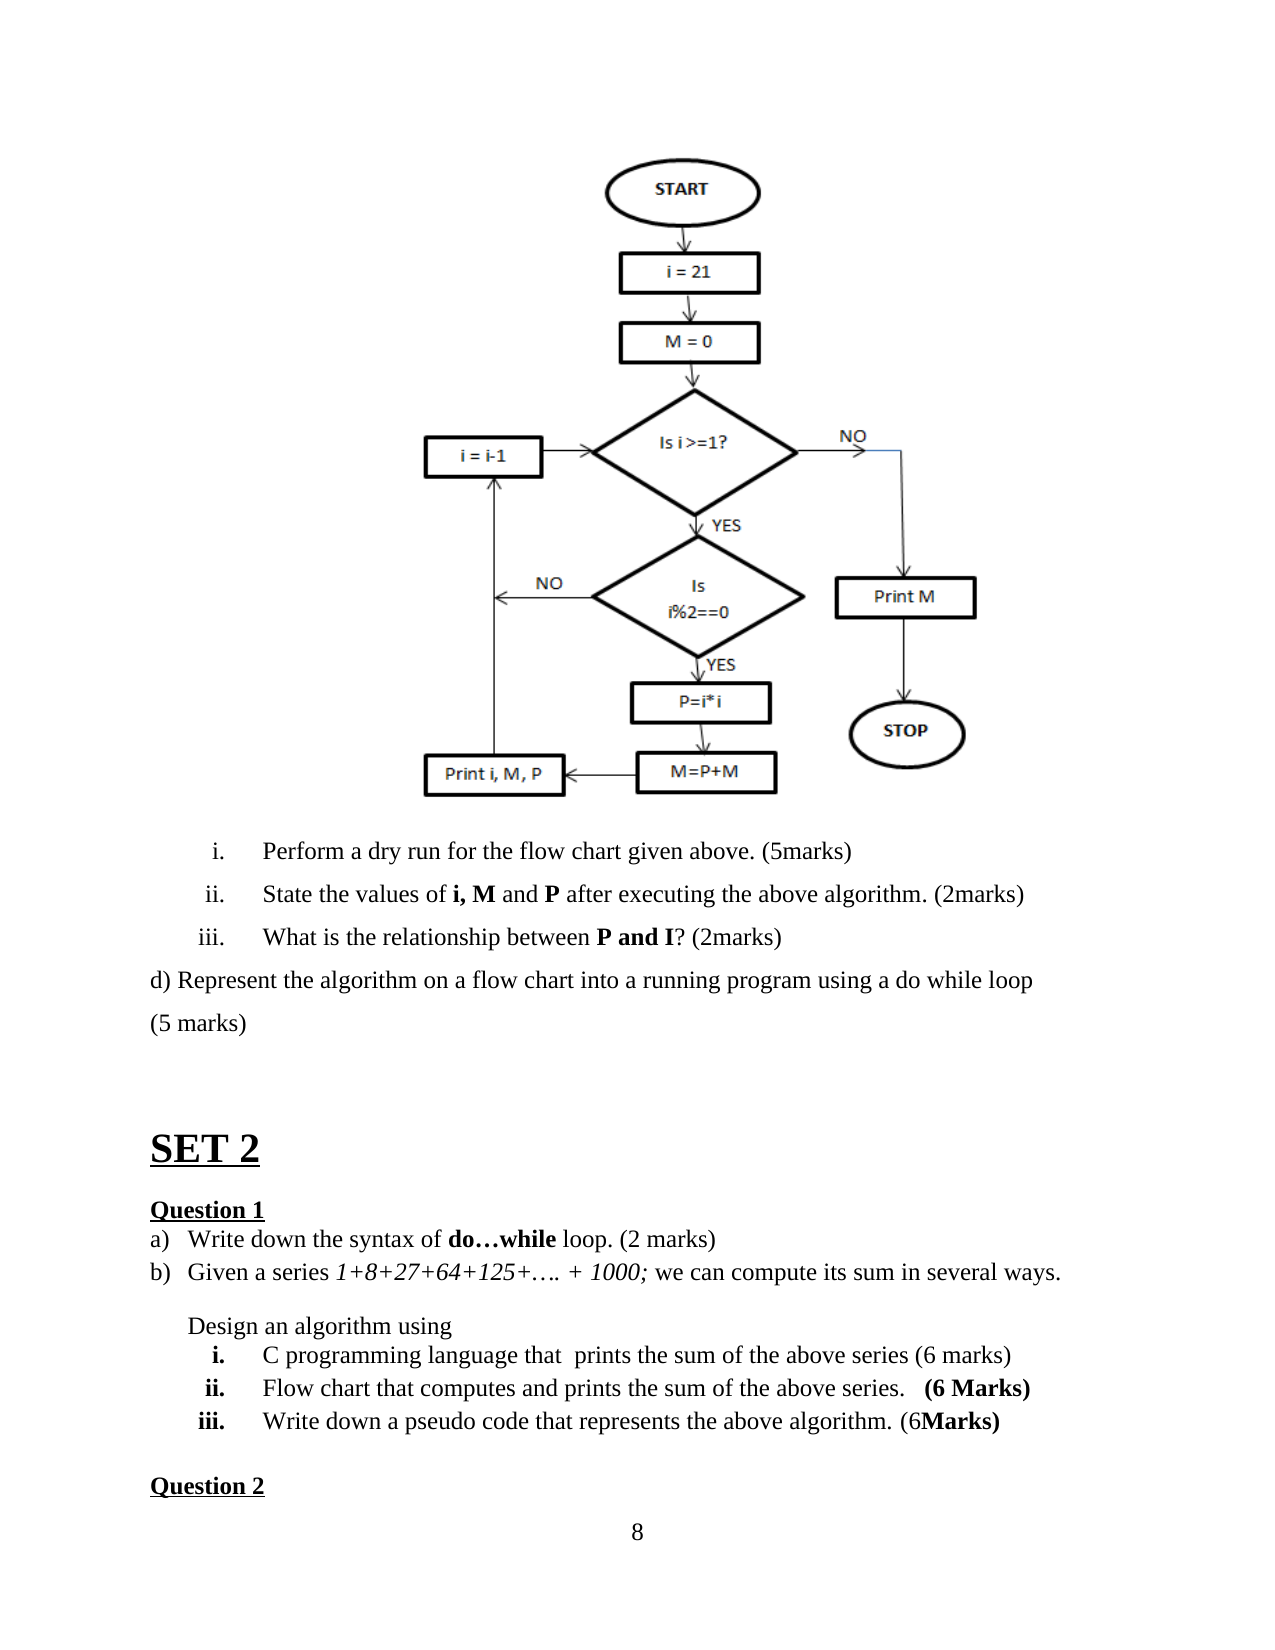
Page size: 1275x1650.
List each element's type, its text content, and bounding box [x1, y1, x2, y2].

list Write down a pseudo code that represents the above algorithm. (6Marks) [225, 1406, 1125, 1467]
text Question 2 [150, 1471, 1125, 1500]
text SET 2 [150, 1123, 1125, 1171]
text Design an algorithm using [150, 1311, 1125, 1340]
list Flow chart that computes and prints the sum of the above series. (6 Marks) [225, 1373, 1125, 1402]
picture [411, 150, 984, 822]
list Perform a dry run for the flow chart given above. (5marks) [225, 836, 1125, 865]
text (5 marks) [150, 1008, 1125, 1037]
list Write down the syntax of do…while loop. (2 marks) [150, 1224, 1125, 1253]
list Given a series 1+8+27+64+125+…. + 1000; we can compute its sum in several ways. [150, 1257, 1125, 1286]
text Question 1 [150, 1195, 1125, 1224]
list State the values of i, M and P after executing the above algorithm. (2marks) [225, 879, 1125, 908]
text d) Represent the algorithm on a flow chart into a running program using a do while loop [150, 965, 1125, 994]
list C programming language that prints the sum of the above series (6 marks) [225, 1340, 1125, 1368]
list What is the relationship between P and I? (2marks) [225, 922, 1125, 951]
